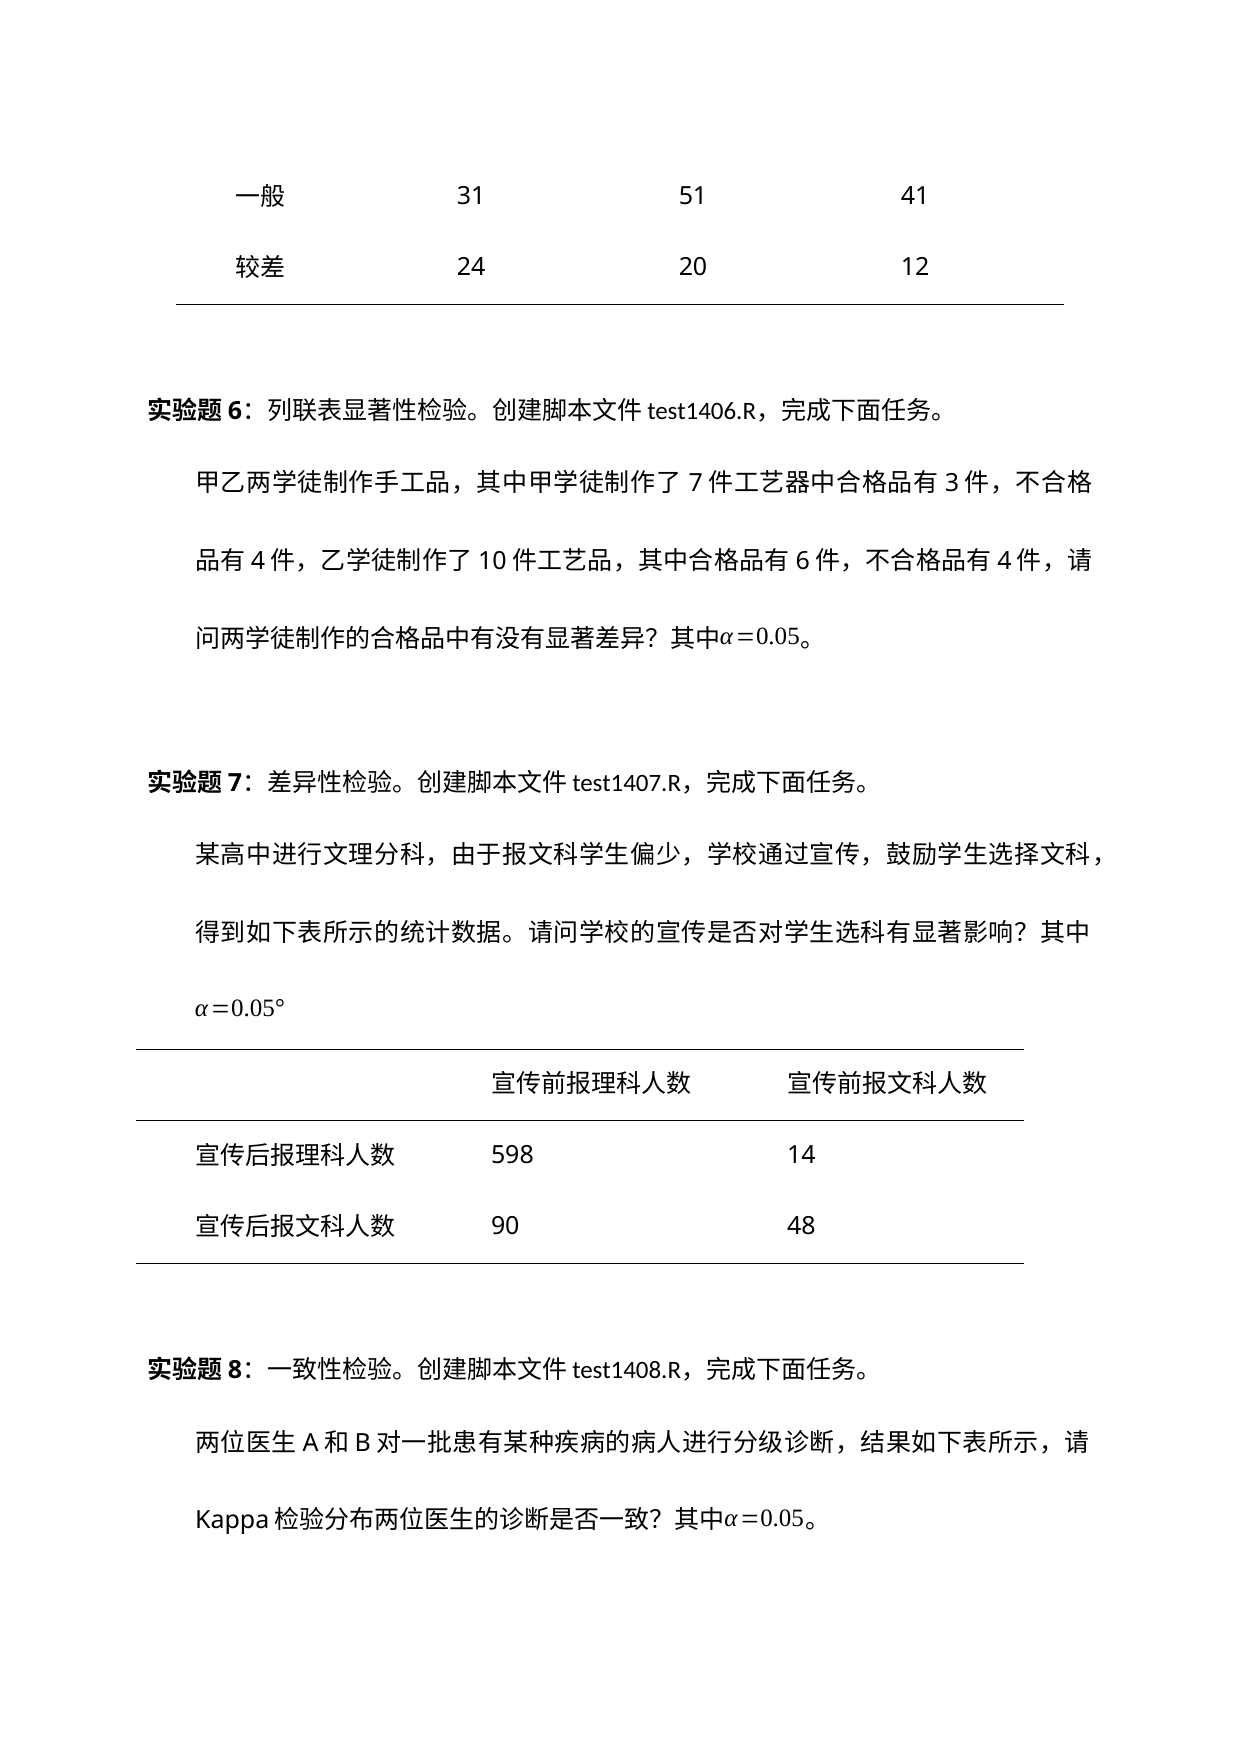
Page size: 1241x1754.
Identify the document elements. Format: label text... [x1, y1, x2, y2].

table_cell 598 [432, 1121, 728, 1192]
text 实验题7：差异性检验。创建脚本文件test1407.R，完成下面任务。 [148, 748, 1092, 813]
table_cell 14 [728, 1121, 1024, 1192]
text 甲乙两学徒制作手工品，其中甲学徒制作了7件工艺器中合格品有3件，不合格品有4件，乙学徒制作了10件工艺品，其中合格品有6件，不合格品有4件，请问两学徒制作的合格品中有没有显著差异？其中。 [195, 448, 1092, 669]
table_cell 12 [842, 233, 1064, 303]
text 某高中进行文理分科，由于报文科学生偏少，学校通过宣传，鼓励学生选择文科，得到如下表所示的统计数据。请问学校的宣传是否对学生选科有显著影响？其中。 [195, 820, 1092, 1041]
table_cell 较差 [176, 233, 398, 303]
table_cell 宣传后报理科人数 [136, 1121, 432, 1192]
text 实验题8：一致性检验。创建脚本文件test1408.R，完成下面任务。 [148, 1336, 1092, 1401]
table_cell 90 [432, 1192, 728, 1263]
text 两位医生A和B对一批患有某种疾病的病人进行分级诊断，结果如下表所示，请Kappa检验分布两位医生的诊断是否一致？其中。 [195, 1408, 1092, 1551]
table_cell 51 [620, 162, 842, 233]
table_cell 宣传后报文科人数 [136, 1192, 432, 1263]
table_cell 48 [728, 1192, 1024, 1263]
table_cell 41 [842, 162, 1064, 233]
table_cell 31 [398, 162, 620, 233]
table_cell 24 [398, 233, 620, 303]
table_header [136, 1050, 432, 1120]
table_header 宣传前报理科人数 [432, 1050, 728, 1120]
table_header 宣传前报文科人数 [728, 1050, 1024, 1120]
table_cell 一般 [176, 162, 398, 233]
table_cell 20 [620, 233, 842, 303]
text 实验题6：列联表显著性检验。创建脚本文件test1406.R，完成下面任务。 [148, 376, 1092, 441]
